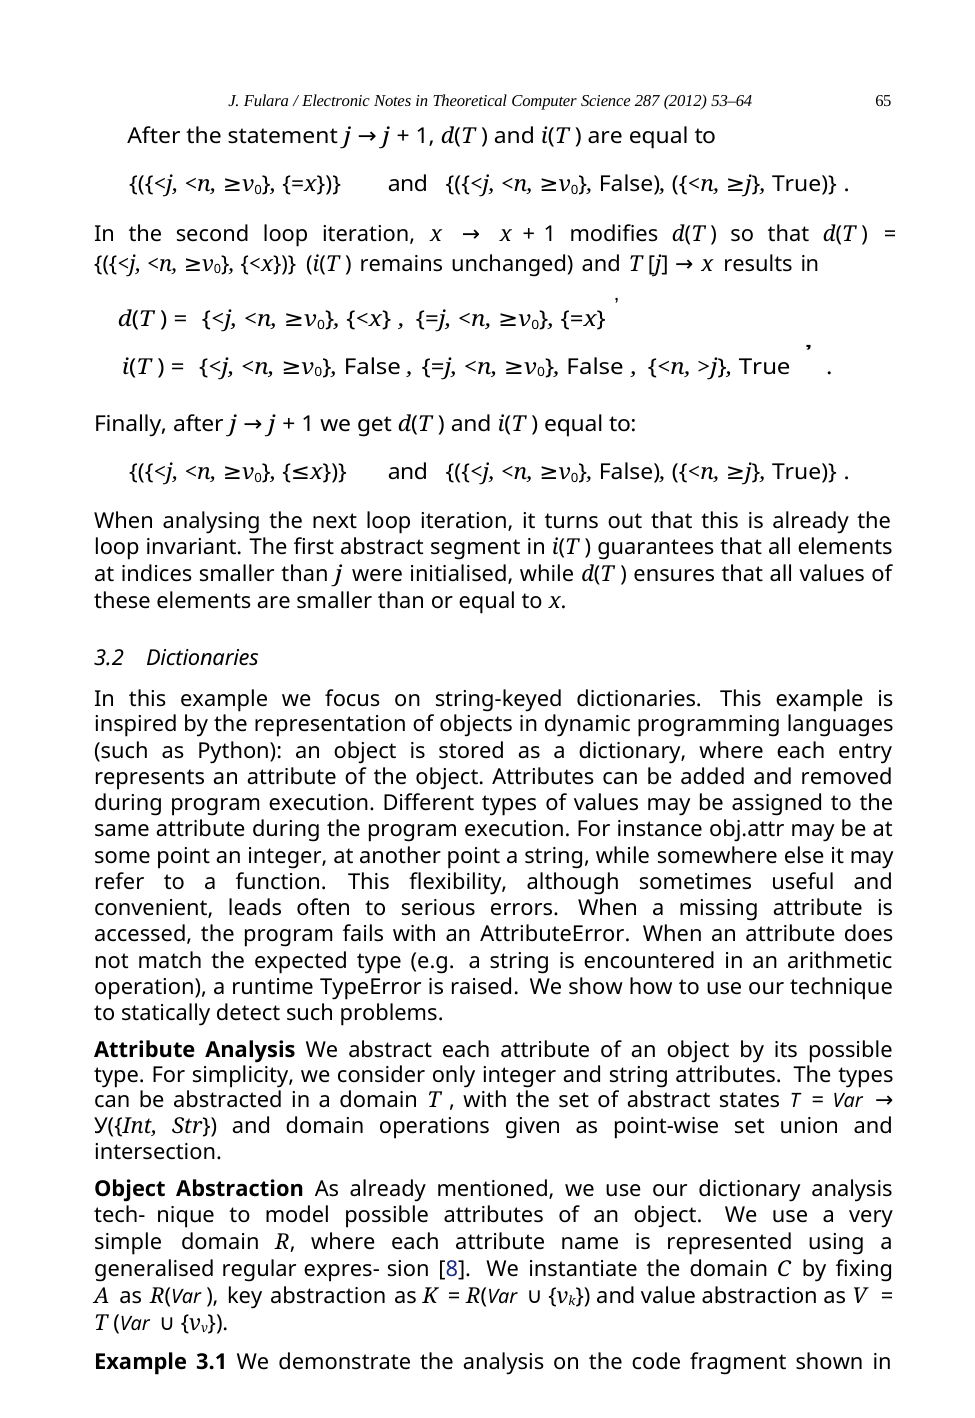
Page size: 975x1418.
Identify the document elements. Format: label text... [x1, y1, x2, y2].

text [94, 1349, 893, 1375]
text After the statement j → j + 1, d(T ) and i(T ) are equal to [127, 120, 912, 150]
text When analysing the next loop iteration, it turns out that this is already the loop invariant. The first abstract segment in i(T ) guarantees that all elements at indices smaller than j were initialised, while d(T ) ensures that all values of these elements are smaller than or equal to x. [94, 507, 893, 615]
text {({<j, <n, ≥v0}, {=x})} and {({<j, <n, ≥v0}, False), ({<n, ≥j}, True)} . [129, 168, 912, 198]
text i(T ) = {<j, <n, ≥v0}, False , {=j, <n, ≥v0}, False , {<n, >j}, True , . [122, 336, 912, 383]
text {({<j, <n, ≥v0}, {<x})} (i(T ) remains unchanged) and T [j] → x results in [94, 247, 912, 277]
list Dictionaries [94, 642, 912, 672]
text d(T ) = {<j, <n, ≥v0}, {<x} , {=j, <n, ≥v0}, {=x} , [118, 289, 912, 336]
text In this example we focus on string-keyed dictionaries. This example is inspired by the representation of objects in dynamic programming languages (such as Python): an object is stored as a dictionary, where each entry represents an attribute of the object. Attributes can be added and removed during program execution. Different types of values may be assigned to the same attribute during the program execution. For instance obj.attr may be at some point an integer, at another point a string, while somewhere else it may refer to a function. This flexibility, although sometimes useful and convenient, leads often to serious errors. When a missing attribute is accessed, the program fails with an AttributeError. When an attribute does not match the expected type (e.g. a string is encountered in an arithmetic operation), a runtime TypeError is raised. We show how to use our technique to statically detect such problems. [94, 686, 893, 1027]
text Finally, after j → j + 1 we get d(T ) and i(T ) equal to: [94, 408, 912, 438]
text Object Abstraction As already mentioned, we use our dictionary analysis tech- nique to model possible attributes of an object. We use a very simple domain R, where each attribute name is represented using a generalised regular expres- sion [8]. We instantiate the domain C by fixing A as R(Var ), key abstraction as K = R(Var ∪ {vk}) and value abstraction as V = T (Var ∪ {vv}). [94, 1175, 893, 1336]
text {({<j, <n, ≥v0}, {≤x})} and {({<j, <n, ≥v0}, False), ({<n, ≥j}, True)} . [129, 456, 912, 486]
text In the second loop iteration, x → x + 1 modifies d(T ) so that d(T ) = [94, 217, 912, 247]
text Attribute Analysis We abstract each attribute of an object by its possible type. For simplicity, we consider only integer and string attributes. The types can be abstracted in a domain T , with the set of abstract states T = Var → У({Int, Str}) and domain operations given as point-wise set union and intersection. [94, 1037, 893, 1166]
